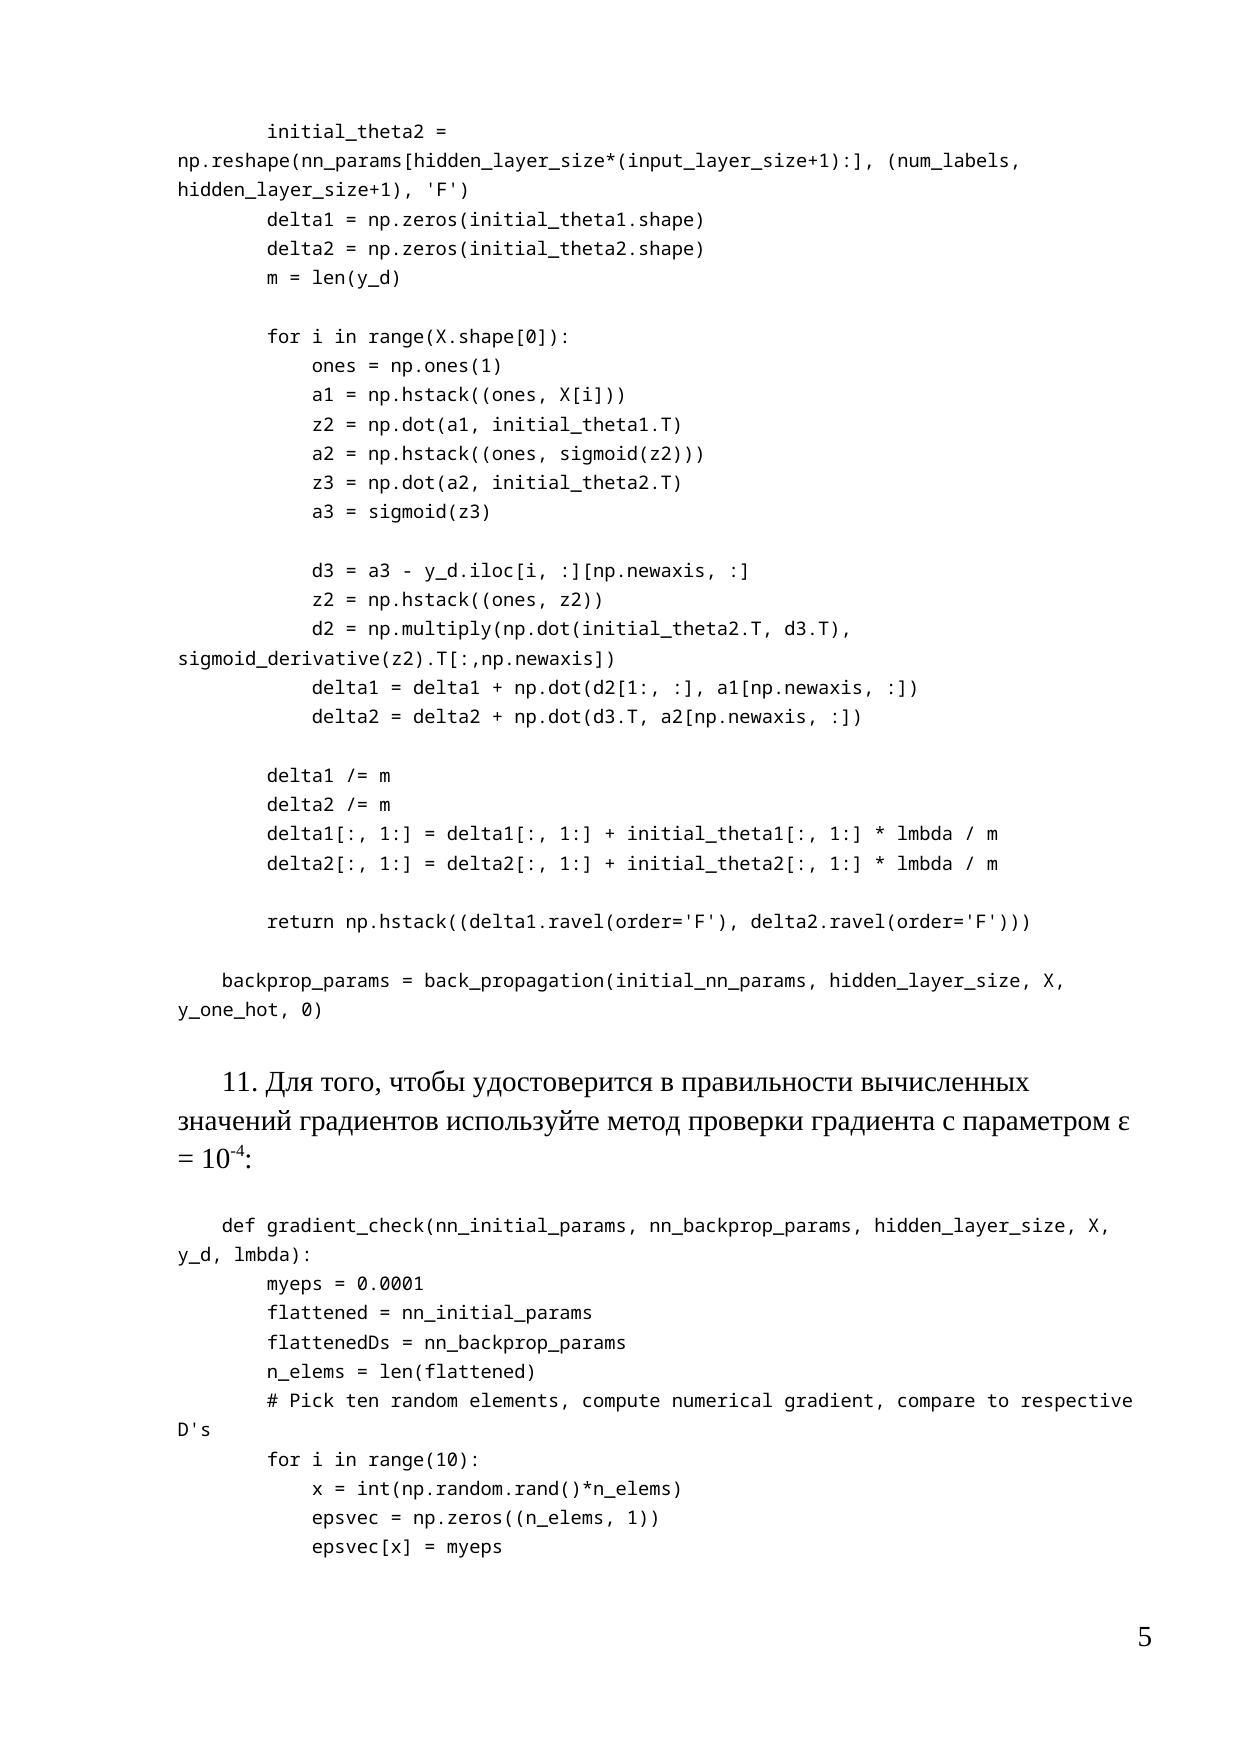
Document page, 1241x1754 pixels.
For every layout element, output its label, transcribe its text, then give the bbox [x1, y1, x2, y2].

text z2 = np.hstack((ones, z2)) [177, 586, 1152, 612]
text delta1 = np.zeros(initial_theta1.shape) [177, 206, 1152, 231]
text for i in range(X.shape[0]): [177, 323, 1152, 348]
text for i in range(10): [177, 1446, 1152, 1472]
text ones = np.ones(1) [177, 352, 1152, 378]
text a1 = np.hstack((ones, X[i])) [177, 382, 1152, 407]
text delta1[:, 1:] = delta1[:, 1:] + initial_theta1[:, 1:] * lmbda / m [177, 821, 1152, 846]
text n_elems = len(flattened) [177, 1358, 1152, 1384]
text delta2[:, 1:] = delta2[:, 1:] + initial_theta2[:, 1:] * lmbda / m [177, 850, 1152, 875]
text # Pick ten random elements, compute numerical gradient, compare to respective D's [177, 1387, 1152, 1442]
text delta2 = delta2 + np.dot(d3.T, a2[np.newaxis, :]) [177, 703, 1152, 729]
text flattened = nn_initial_params [177, 1300, 1152, 1325]
text d3 = a3 - y_d.iloc[i, :][np.newaxis, :] [177, 557, 1152, 583]
text a2 = np.hstack((ones, sigmoid(z2))) [177, 440, 1152, 466]
text x = int(np.random.rand()*n_elems) [177, 1475, 1152, 1501]
text delta1 /= m [177, 762, 1152, 788]
text def gradient_check(nn_initial_params, nn_backprop_params, hidden_layer_size, X, y_d, lmbda): [177, 1212, 1152, 1267]
text z3 = np.dot(a2, initial_theta2.T) [177, 469, 1152, 495]
text flattenedDs = nn_backprop_params [177, 1329, 1152, 1354]
text 11. Для того, чтобы удостоверится в правильности вычисленных значений градиентов используйте метод проверки градиента с параметром ε = 10-4: [177, 1064, 1152, 1175]
text myeps = 0.0001 [177, 1270, 1152, 1296]
text backprop_params = back_propagation(initial_nn_params, hidden_layer_size, X, y_one_hot, 0) [177, 967, 1152, 1022]
text epsvec[x] = myeps [177, 1534, 1152, 1559]
text a3 = sigmoid(z3) [177, 499, 1152, 524]
text d2 = np.multiply(np.dot(initial_theta2.T, d3.T), sigmoid_derivative(z2).T[:,np.newaxis]) [177, 616, 1152, 671]
text return np.hstack((delta1.ravel(order='F'), delta2.ravel(order='F'))) [177, 908, 1152, 934]
text z2 = np.dot(a1, initial_theta1.T) [177, 411, 1152, 436]
text epsvec = np.zeros((n_elems, 1)) [177, 1504, 1152, 1530]
text delta2 = np.zeros(initial_theta2.shape) [177, 235, 1152, 261]
text delta1 = delta1 + np.dot(d2[1:, :], a1[np.newaxis, :]) [177, 674, 1152, 700]
text m = len(y_d) [177, 264, 1152, 290]
text initial_theta2 = np.reshape(nn_params[hidden_layer_size*(input_layer_size+1):], (num_labels, hidden_layer_size+1), 'F') [177, 118, 1152, 202]
text delta2 /= m [177, 791, 1152, 817]
